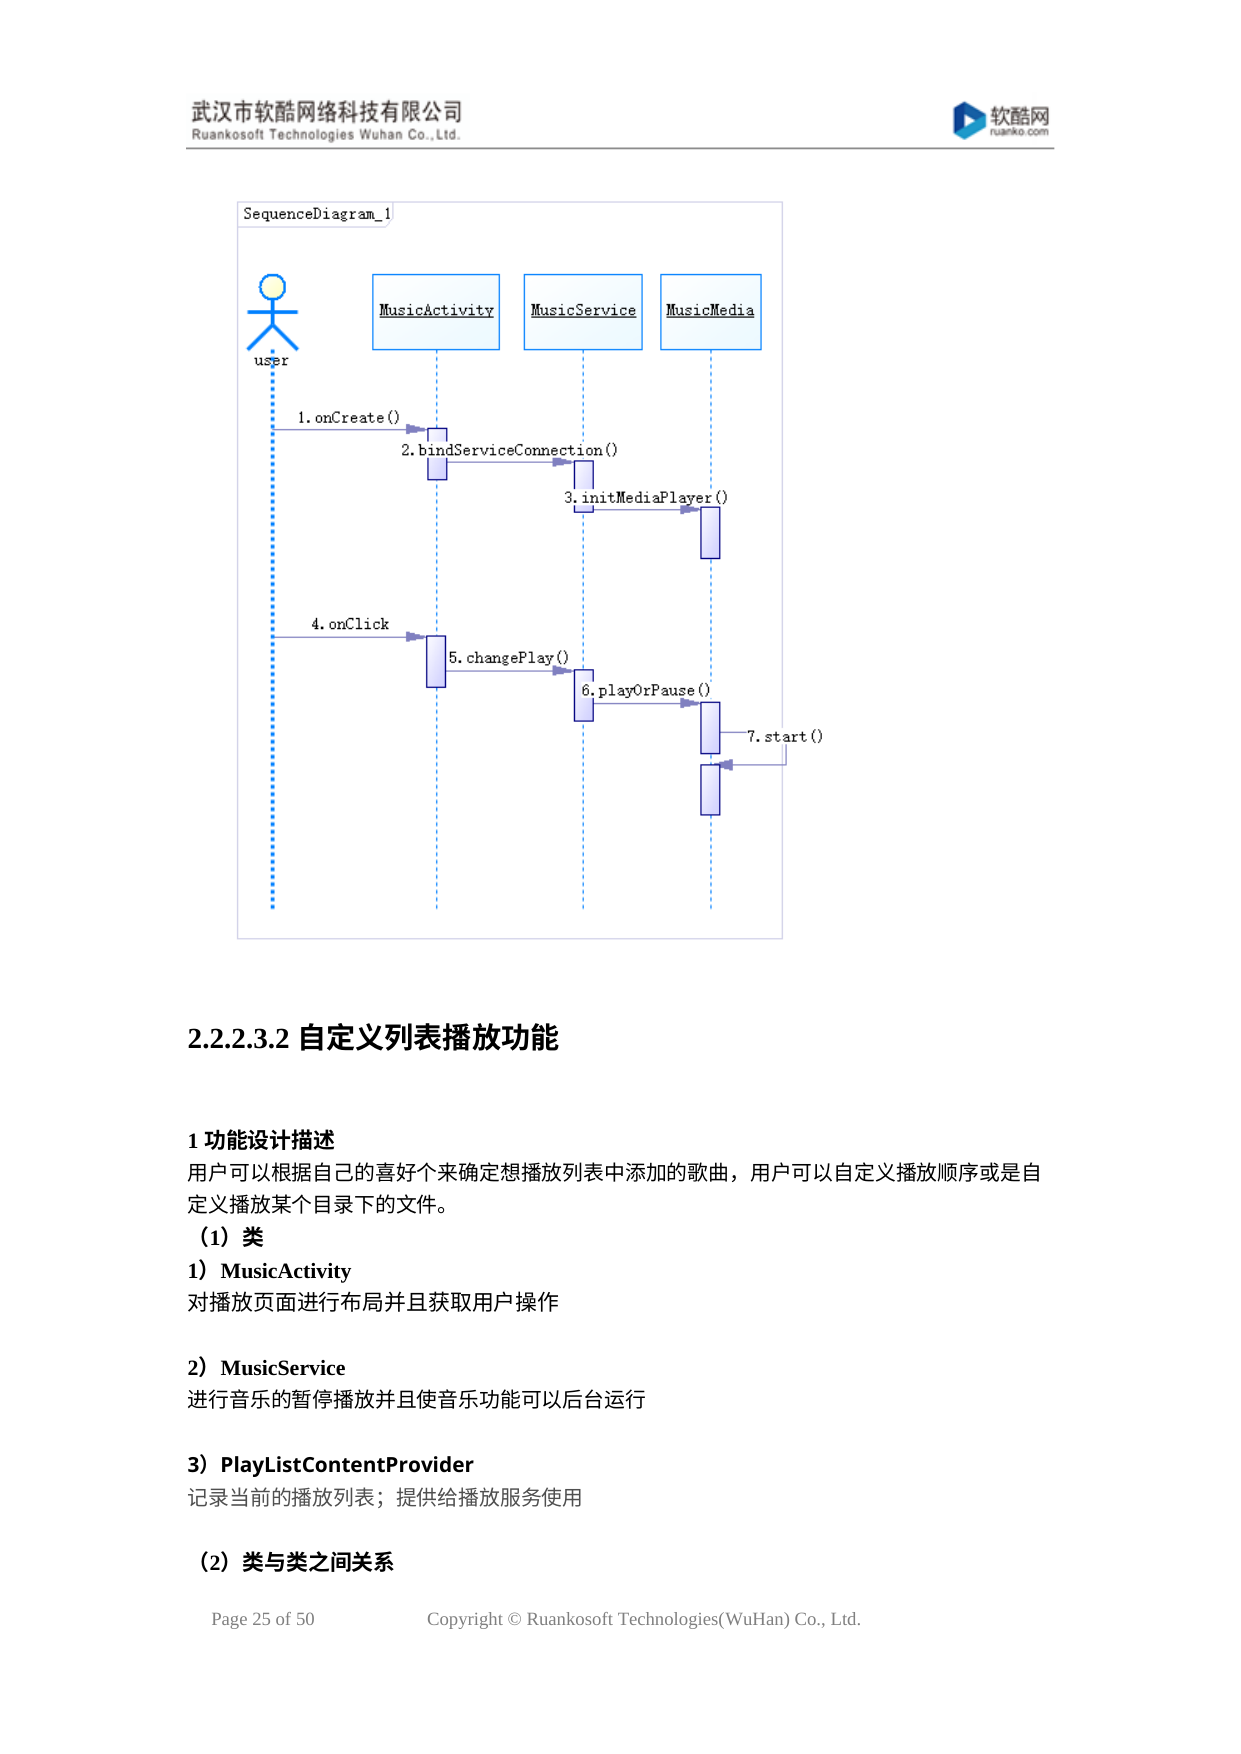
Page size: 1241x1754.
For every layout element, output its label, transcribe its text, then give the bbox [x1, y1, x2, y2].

text 1）MusicActivity [187, 1252, 1053, 1285]
subtitle 2.2.2.3.2 自定义列表播放功能 [187, 1004, 1053, 1069]
text 1 功能设计描述 [187, 1122, 1053, 1155]
picture [186, 88, 1055, 151]
text 对播放页面进行布局并且获取用户操作 [187, 1285, 1053, 1317]
text （2）类与类之间关系 [187, 1545, 1053, 1577]
text 用户可以根据自己的喜好个来确定想播放列表中添加的歌曲，用户可以自定义播放顺序或是自定义播放某个目录下的文件。 [187, 1155, 1053, 1220]
picture [187, 164, 862, 972]
text （1）类 [187, 1220, 1053, 1252]
text 记录当前的播放列表；提供给播放服务使用 [187, 1480, 1053, 1512]
text 进行音乐的暂停播放并且使音乐功能可以后台运行 [187, 1382, 1053, 1415]
text 3）PlayListContentProvider [187, 1447, 1053, 1480]
text 2）MusicService [187, 1350, 1053, 1382]
